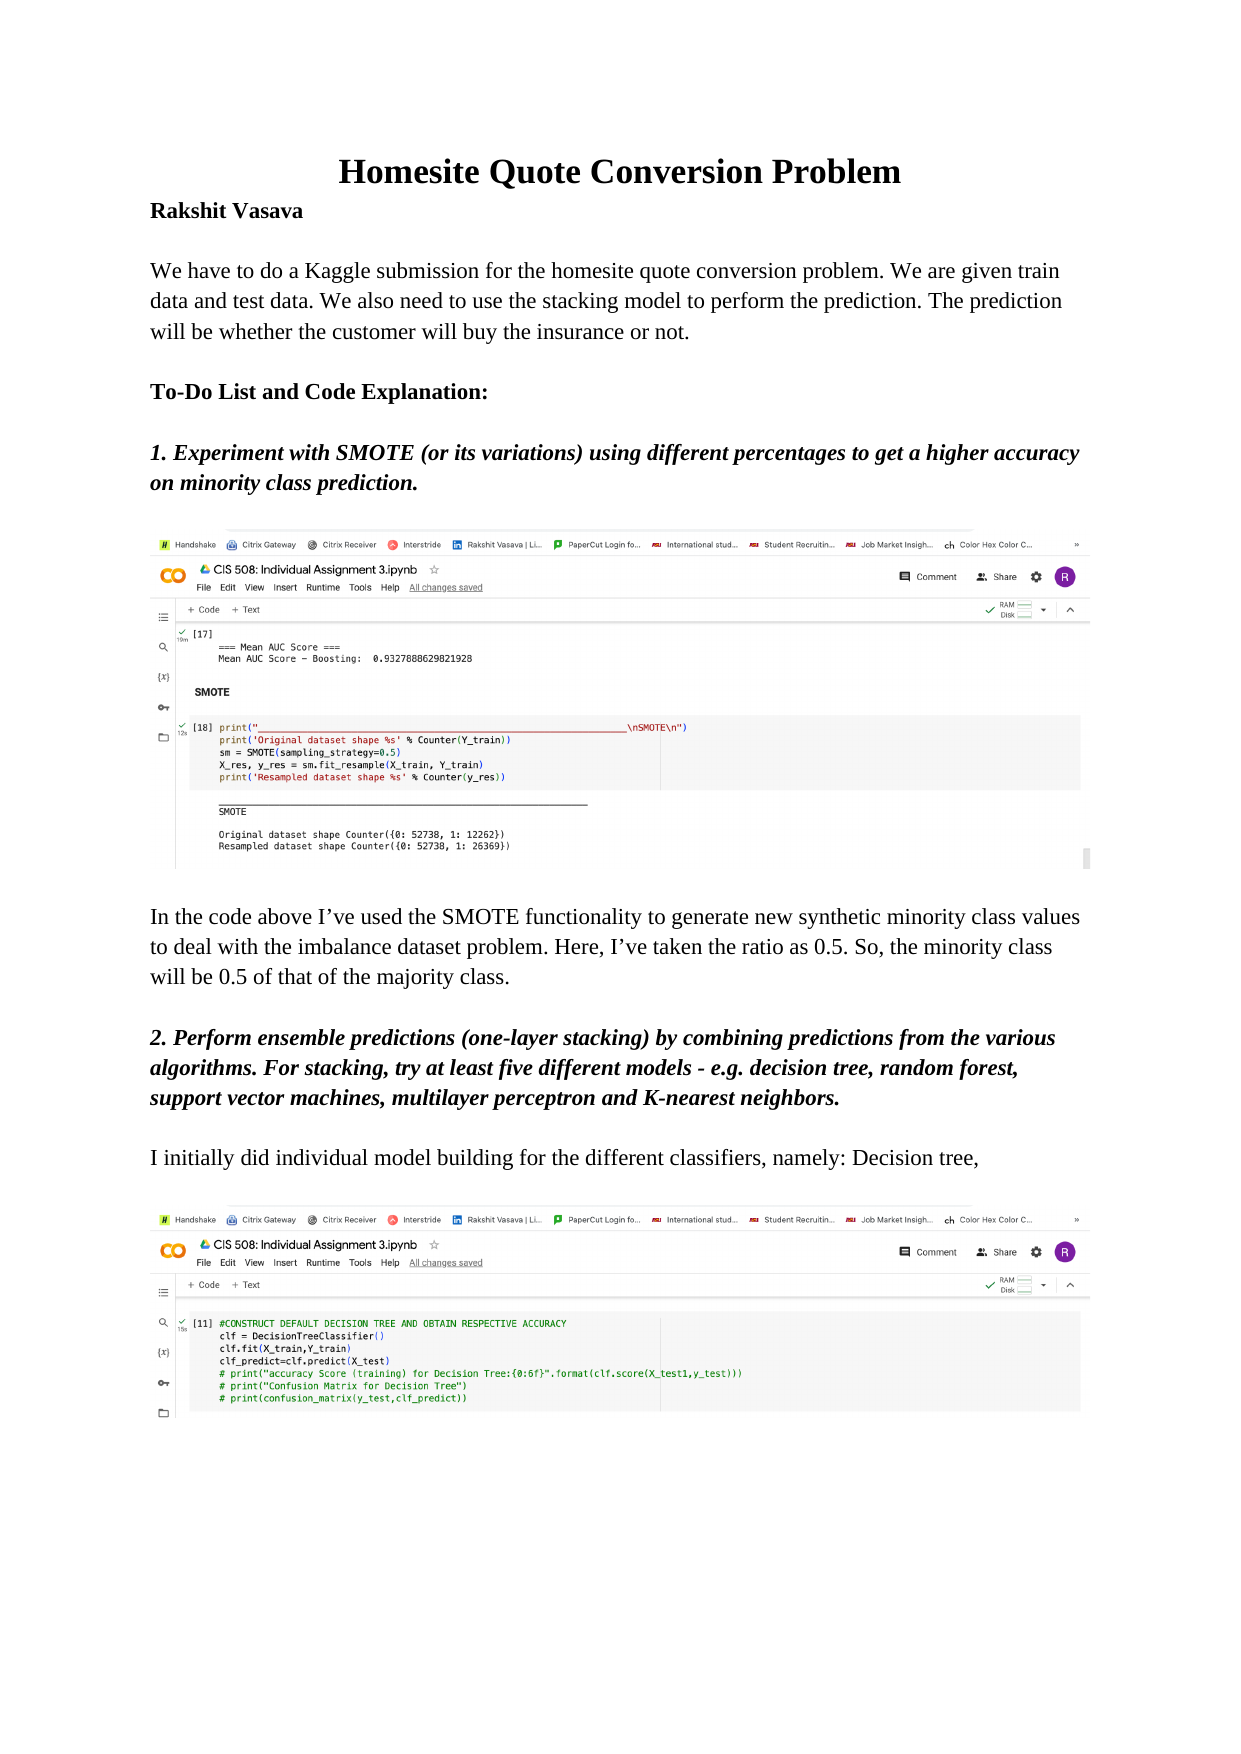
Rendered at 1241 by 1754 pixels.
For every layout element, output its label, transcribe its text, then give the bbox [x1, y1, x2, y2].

text In the code above I’ve used the SMOTE functionality to generate new synthetic minority class values to deal with the imbalance dataset problem. Here, I’ve taken the ratio as 0.5. So, the minority class will be 0.5 of that of the majority class. [150, 903, 1090, 989]
text Homesite Quote Conversion Problem [150, 150, 1090, 191]
text 2. Perform ensemble predictions (one-layer stacking) by combining predictions from the various algorithms. For stacking, try at least five different models - e.g. decision tree, random forest, support vector machines, multilayer perceptron and K-nearest neighbors. [150, 1024, 1090, 1110]
text I initially did individual model building for the different classifiers, namely: Decision tree, [150, 1144, 1090, 1171]
text 1. Experiment with SMOTE (or its variations) using different percentages to get a higher accuracy on minority class prediction. [150, 438, 1090, 495]
text To-Do List and Code Explanation: [150, 378, 1090, 404]
picture [150, 529, 1091, 869]
picture [150, 1205, 1091, 1418]
text We have to do a Kaggle submission for the homesite quote conversion problem. We are given train data and test data. We also need to use the stacking model to perform the prediction. The prediction will be whether the customer will buy the insurance or not. [150, 257, 1090, 374]
text Rakshit Vasava [150, 197, 1090, 223]
